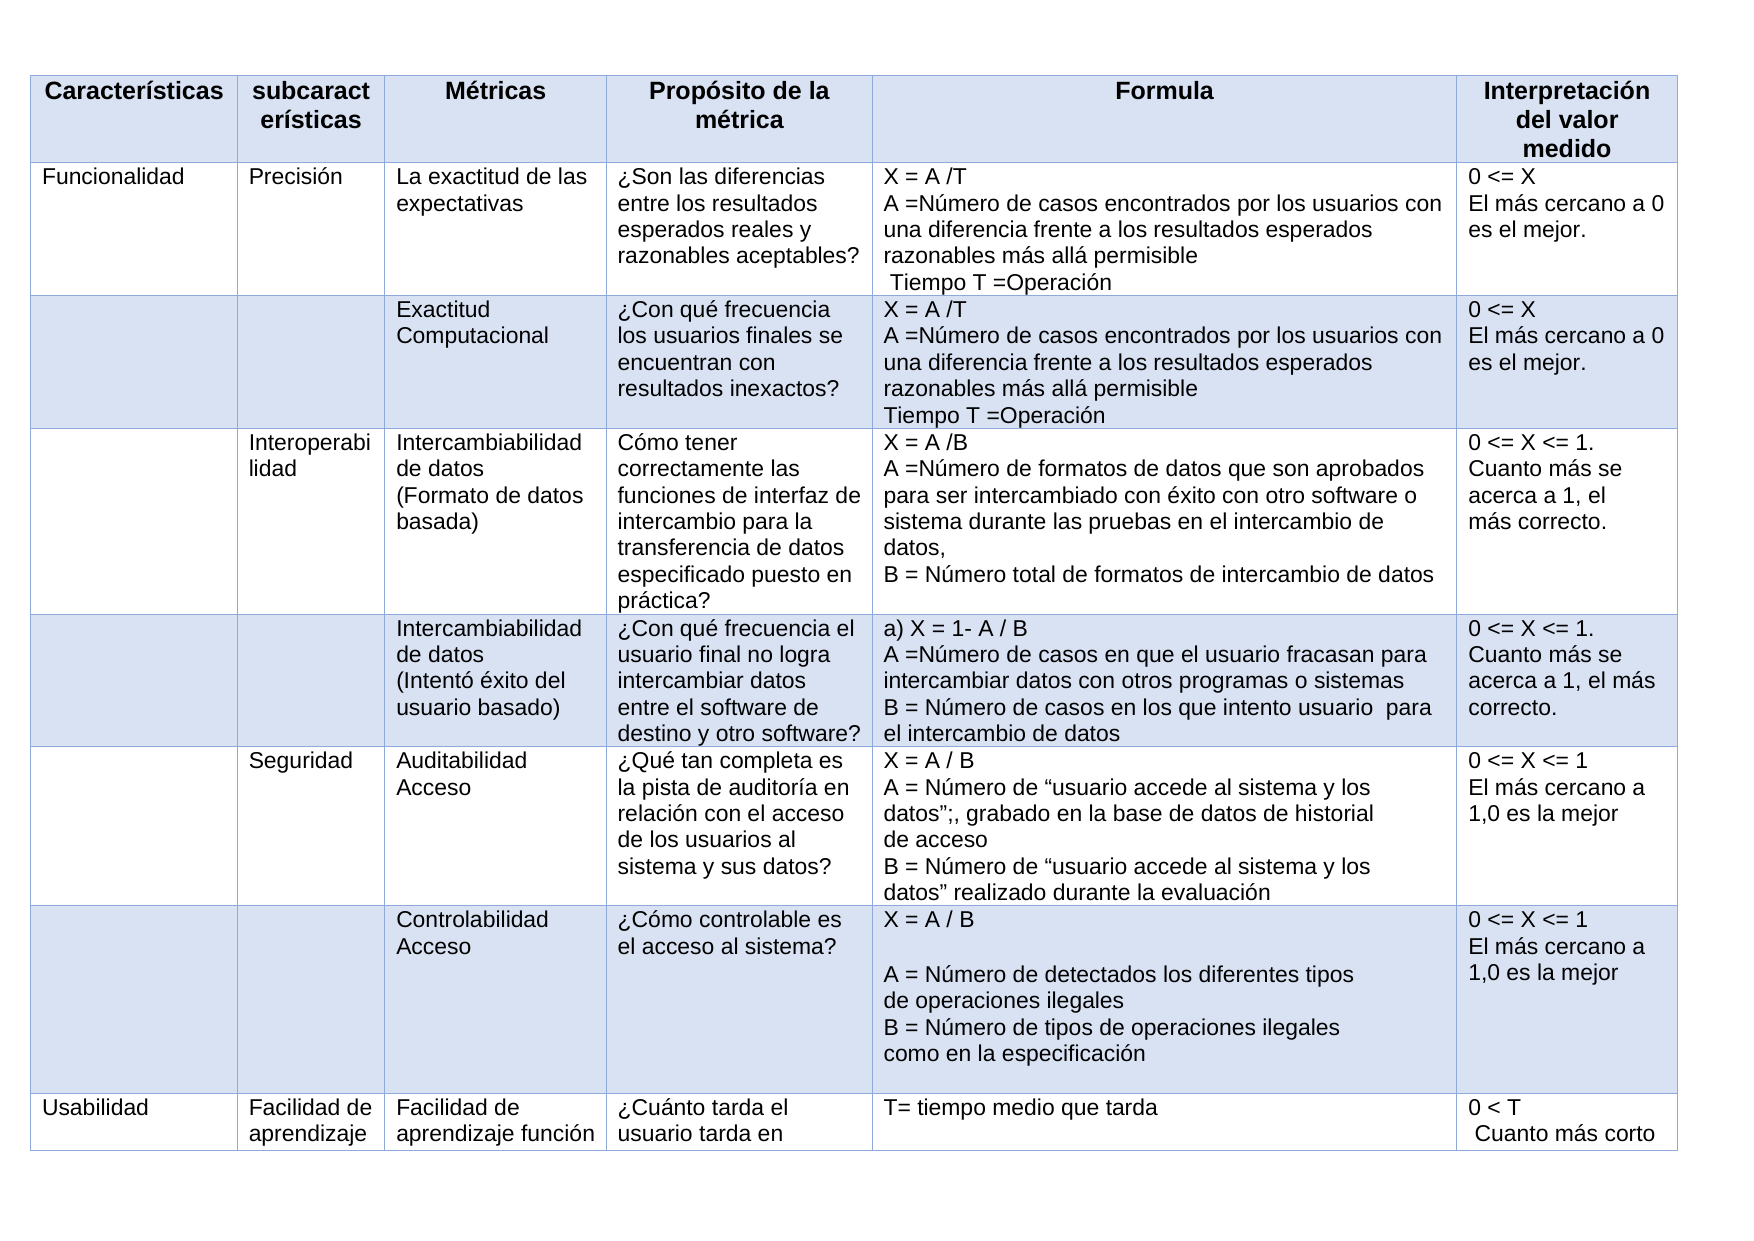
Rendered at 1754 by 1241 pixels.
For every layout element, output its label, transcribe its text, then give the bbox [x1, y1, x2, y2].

table_header Formula [873, 76, 1456, 162]
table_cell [607, 1094, 872, 1150]
table_cell Seguridad [238, 747, 384, 905]
table_header subcaracterísticas [238, 76, 384, 162]
table_cell 0 <= X <= 1. Cuanto más se acerca a 1, el más correcto. [1457, 615, 1677, 746]
table_cell 0 <= X El más cercano a 0 es el mejor. [1457, 163, 1677, 295]
table_cell 0 <= X El más cercano a 0 es el mejor. [1457, 296, 1677, 428]
table_cell 0 <= X <= 1 El más cercano a 1,0 es la mejor [1457, 747, 1677, 905]
table_cell X = A / B A = Número de “usuario accede al sistema y los datos”;, grabado en la base de datos de historial de acceso B = Número de “usuario accede al sistema y los datos” realizado durante la evaluación [873, 747, 1456, 905]
table_cell [238, 296, 384, 428]
table_header Métricas [385, 76, 606, 162]
table_cell Cómo tener correctamente las funciones de interfaz de intercambio para la transferencia de datos especificado puesto en práctica? [607, 429, 872, 613]
table_cell Precisión [238, 163, 384, 295]
table_cell Interoperabilidad [238, 429, 384, 613]
table_cell Usabilidad [31, 1094, 237, 1150]
table_cell ¿Cómo controlable es el acceso al sistema? [607, 906, 872, 1093]
table_cell ¿Con qué frecuencia los usuarios finales se encuentran con resultados inexactos? [607, 296, 872, 428]
table_cell ¿Con qué frecuencia el usuario final no logra intercambiar datos entre el software de destino y otro software? [607, 615, 872, 746]
table_cell Exactitud Computacional [385, 296, 606, 428]
table_header Características [31, 76, 237, 162]
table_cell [238, 1094, 384, 1150]
table_header Interpretación del valor medido [1457, 76, 1677, 162]
table_cell X = A /B A =Número de formatos de datos que son aprobados para ser intercambiado con éxito con otro software o sistema durante las pruebas en el intercambio de datos, B = Número total de formatos de intercambio de datos [873, 429, 1456, 613]
table_cell 0 <= X <= 1. Cuanto más se acerca a 1, el más correcto. [1457, 429, 1677, 613]
table_cell X = A / B A = Número de detectados los diferentes tipos de operaciones ilegales B = Número de tipos de operaciones ilegales como en la especificación [873, 906, 1456, 1093]
table_cell X = A /T A =Número de casos encontrados por los usuarios con una diferencia frente a los resultados esperados razonables más allá permisible Tiempo T =Operación [873, 296, 1456, 428]
table_cell Intercambiabilidad de datos (Formato de datos basada) [385, 429, 606, 613]
table_cell ¿Qué tan completa es la pista de auditoría en relación con el acceso de los usuarios al sistema y sus datos? [607, 747, 872, 905]
table_cell ¿Son las diferencias entre los resultados esperados reales y razonables aceptables? [607, 163, 872, 295]
table_cell [31, 429, 237, 613]
table_cell [31, 296, 237, 428]
table_cell [238, 906, 384, 1093]
table_cell Auditabilidad Acceso [385, 747, 606, 905]
table_cell Funcionalidad [31, 163, 237, 295]
table_cell X = A /T A =Número de casos encontrados por los usuarios con una diferencia frente a los resultados esperados razonables más allá permisible Tiempo T =Operación [873, 163, 1456, 295]
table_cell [385, 1094, 606, 1150]
table_cell a) X = 1- A / B A =Número de casos en que el usuario fracasan para intercambiar datos con otros programas o sistemas B = Número de casos en los que intento usuario para el intercambio de datos [873, 615, 1456, 746]
table_header Propósito de la métrica [607, 76, 872, 162]
table_cell [31, 906, 237, 1093]
table_cell Controlabilidad Acceso [385, 906, 606, 1093]
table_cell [1457, 1094, 1677, 1150]
table_cell [238, 615, 384, 746]
table_cell Intercambiabilidad de datos (Intentó éxito del usuario basado) [385, 615, 606, 746]
table_cell La exactitud de las expectativas [385, 163, 606, 295]
table_cell [31, 747, 237, 905]
table_cell 0 <= X <= 1 El más cercano a 1,0 es la mejor [1457, 906, 1677, 1093]
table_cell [873, 1094, 1456, 1150]
table_cell [31, 615, 237, 746]
